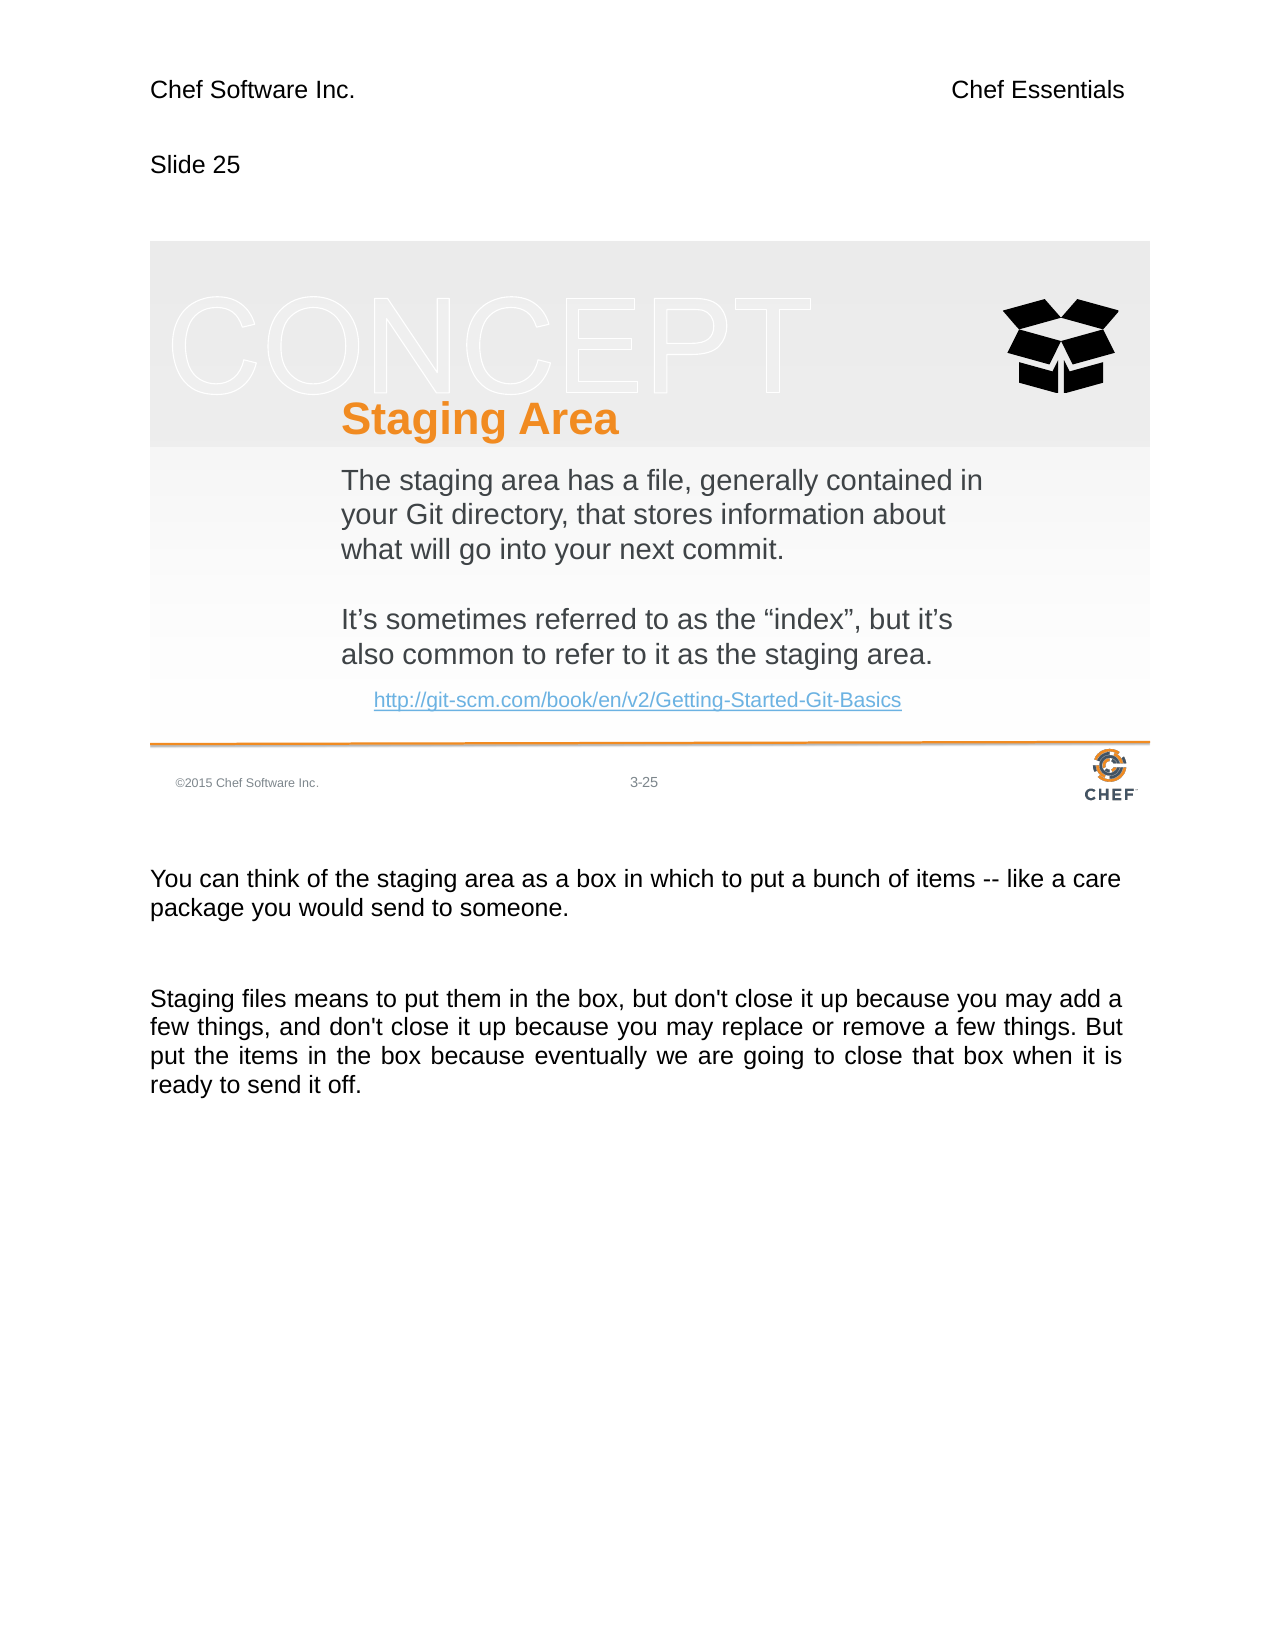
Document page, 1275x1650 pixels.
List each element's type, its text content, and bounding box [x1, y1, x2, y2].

text Slide 25 [150, 150, 1125, 179]
text Staging files means to put them in the box, but don't close it up because you may add a few things, and don't close it up because you may replace or remove a few things. But put the items in the box because eventually we are going to close that box when it is ready to send it off. [150, 983, 1125, 1098]
text You can think of the staging area as a box in which to put a bunch of items -- like a care package you would send to someone. [150, 864, 1125, 921]
